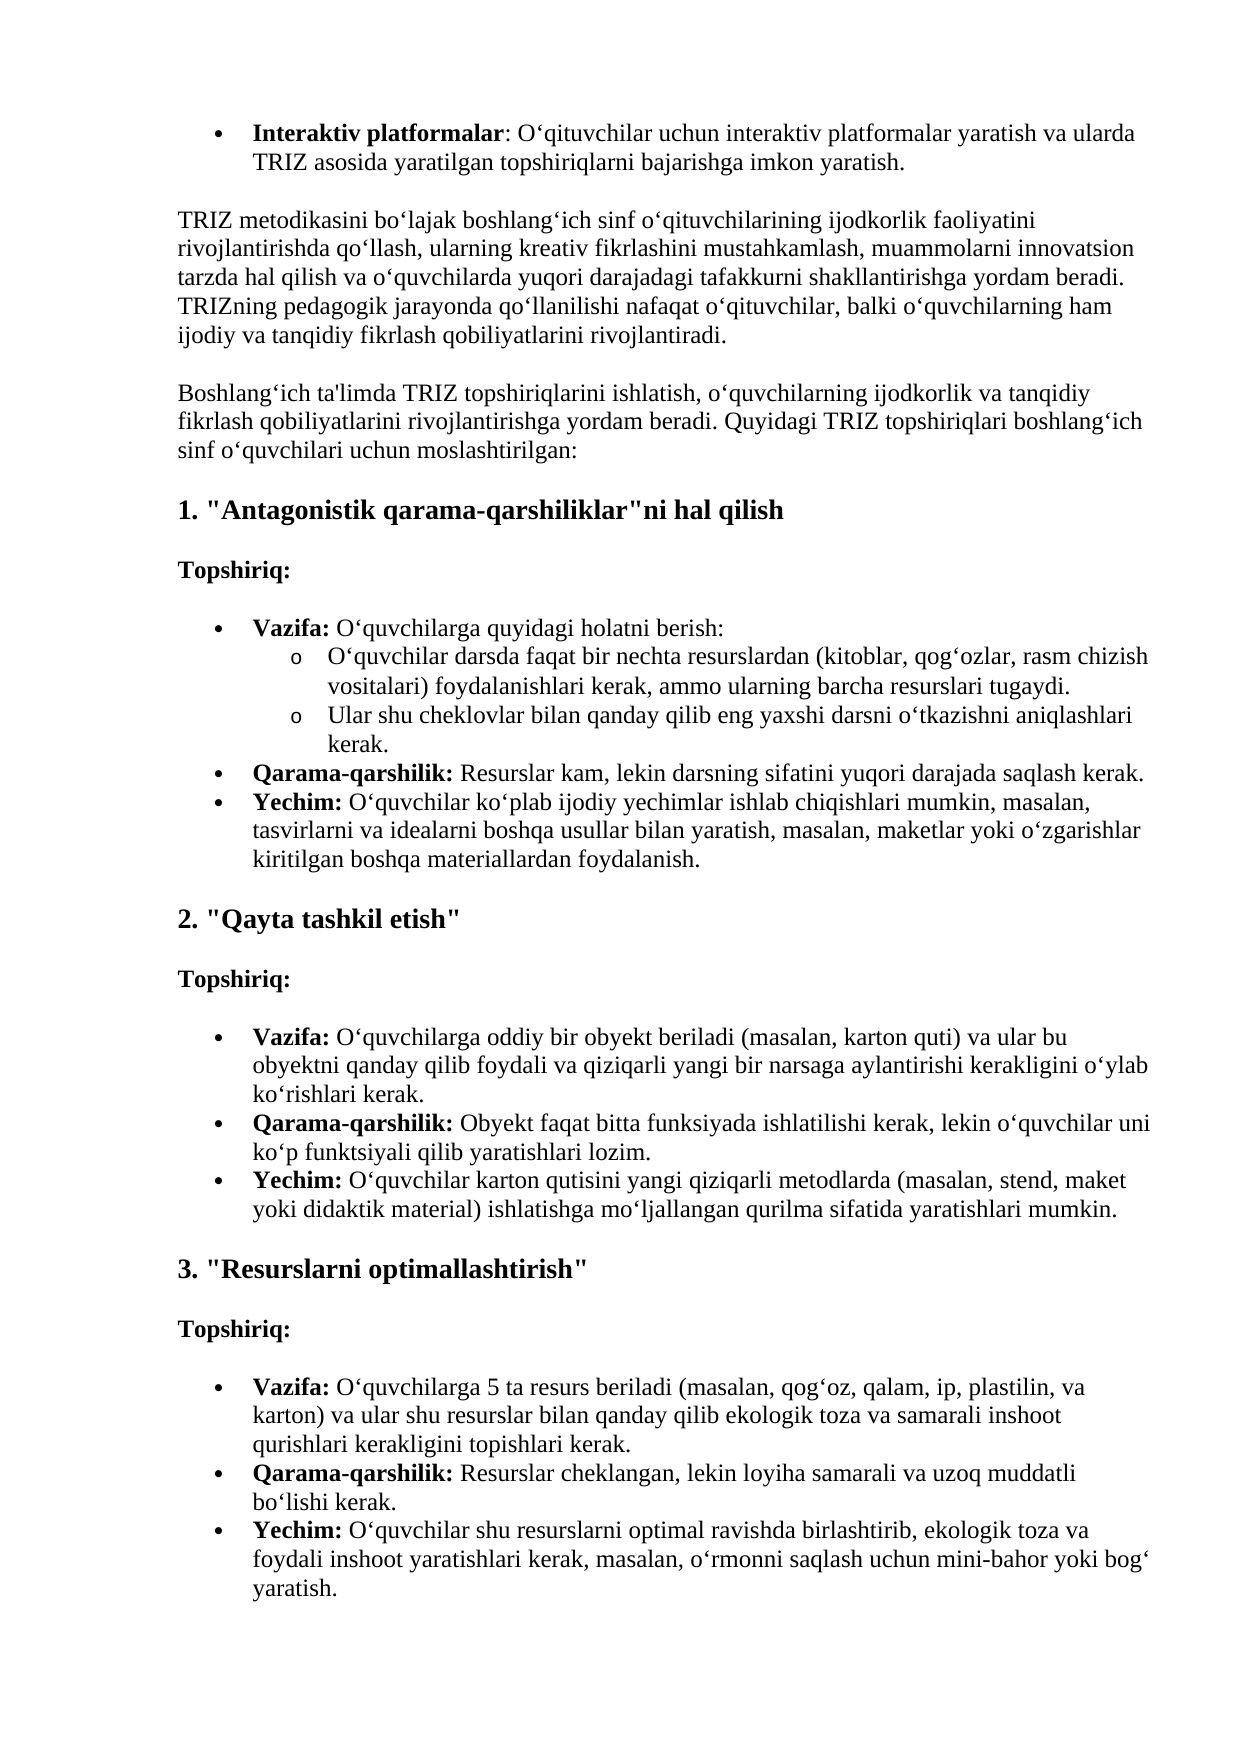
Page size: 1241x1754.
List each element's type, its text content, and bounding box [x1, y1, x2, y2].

list Qarama-qarshilik: Resurslar cheklangan, lekin loyiha samarali va uzoq muddatli bo‘lishi kerak. [215, 1458, 1152, 1515]
text 3. "Resurslarni optimallashtirish" [177, 1252, 1152, 1284]
text TRIZ metodikasini bo‘lajak boshlang‘ich sinf o‘qituvchilarining ijodkorlik faoliyatini rivojlantirishda qo‘llash, ularning kreativ fikrlashini mustahkamlash, muammolarni innovatsion tarzda hal qilish va o‘quvchilarda yuqori darajadagi tafakkurni shakllantirishga yordam beradi. TRIZning pedagogik jarayonda qo‘llanilishi nafaqat o‘qituvchilar, balki o‘quvchilarning ham ijodiy va tanqidiy fikrlash qobiliyatlarini rivojlantiradi. [177, 205, 1152, 348]
list Interaktiv platformalar: O‘qituvchilar uchun interaktiv platformalar yaratish va ularda TRIZ asosida yaratilgan topshiriqlarni bajarishga imkon yaratish. [215, 118, 1152, 176]
text Topshiriq: [177, 555, 1152, 583]
list Qarama-qarshilik: Resurslar kam, lekin darsning sifatini yuqori darajada saqlash kerak. [215, 758, 1152, 787]
list Ular shu cheklovlar bilan qanday qilib eng yaxshi darsni o‘tkazishni aniqlashlari kerak. [290, 700, 1152, 758]
text Topshiriq: [177, 964, 1152, 992]
list Yechim: O‘quvchilar shu resurslarni optimal ravishda birlashtirib, ekologik toza va foydali inshoot yaratishlari kerak, masalan, o‘rmonni saqlash uchun mini-bahor yoki bog‘ yaratish. [215, 1515, 1152, 1602]
text Topshiriq: [177, 1314, 1152, 1342]
list Yechim: O‘quvchilar ko‘plab ijodiy yechimlar ishlab chiqishlari mumkin, masalan, tasvirlarni va idealarni boshqa usullar bilan yaratish, masalan, maketlar yoki o‘zgarishlar kiritilgan boshqa materiallardan foydalanish. [215, 787, 1152, 873]
list Vazifa: O‘quvchilarga 5 ta resurs beriladi (masalan, qog‘oz, qalam, ip, plastilin, va karton) va ular shu resurslar bilan qanday qilib ekologik toza va samarali inshoot qurishlari kerakligini topishlari kerak. [215, 1372, 1152, 1458]
text 2. "Qayta tashkil etish" [177, 902, 1152, 934]
text Boshlang‘ich ta'limda TRIZ topshiriqlarini ishlatish, o‘quvchilarning ijodkorlik va tanqidiy fikrlash qobiliyatlarini rivojlantirishga yordam beradi. Quyidagi TRIZ topshiriqlari boshlang‘ich sinf o‘quvchilari uchun moslashtirilgan: [177, 378, 1152, 464]
text 1. "Antagonistik qarama-qarshiliklar"ni hal qilish [177, 493, 1152, 526]
list O‘quvchilar darsda faqat bir nechta resurslardan (kitoblar, qog‘ozlar, rasm chizish vositalari) foydalanishlari kerak, ammo ularning barcha resurslari tugaydi. [290, 641, 1152, 700]
list Vazifa: O‘quvchilarga oddiy bir obyekt beriladi (masalan, karton quti) va ular bu obyektni qanday qilib foydali va qiziqarli yangi bir narsaga aylantirishi kerakligini o‘ylab ko‘rishlari kerak. [215, 1022, 1152, 1108]
list Qarama-qarshilik: Obyekt faqat bitta funksiyada ishlatilishi kerak, lekin o‘quvchilar uni ko‘p funktsiyali qilib yaratishlari lozim. [215, 1108, 1152, 1165]
list Vazifa: O‘quvchilarga quyidagi holatni berish: [215, 613, 1152, 641]
list Yechim: O‘quvchilar karton qutisini yangi qiziqarli metodlarda (masalan, stend, maket yoki didaktik material) ishlatishga mo‘ljallangan qurilma sifatida yaratishlari mumkin. [215, 1165, 1152, 1223]
